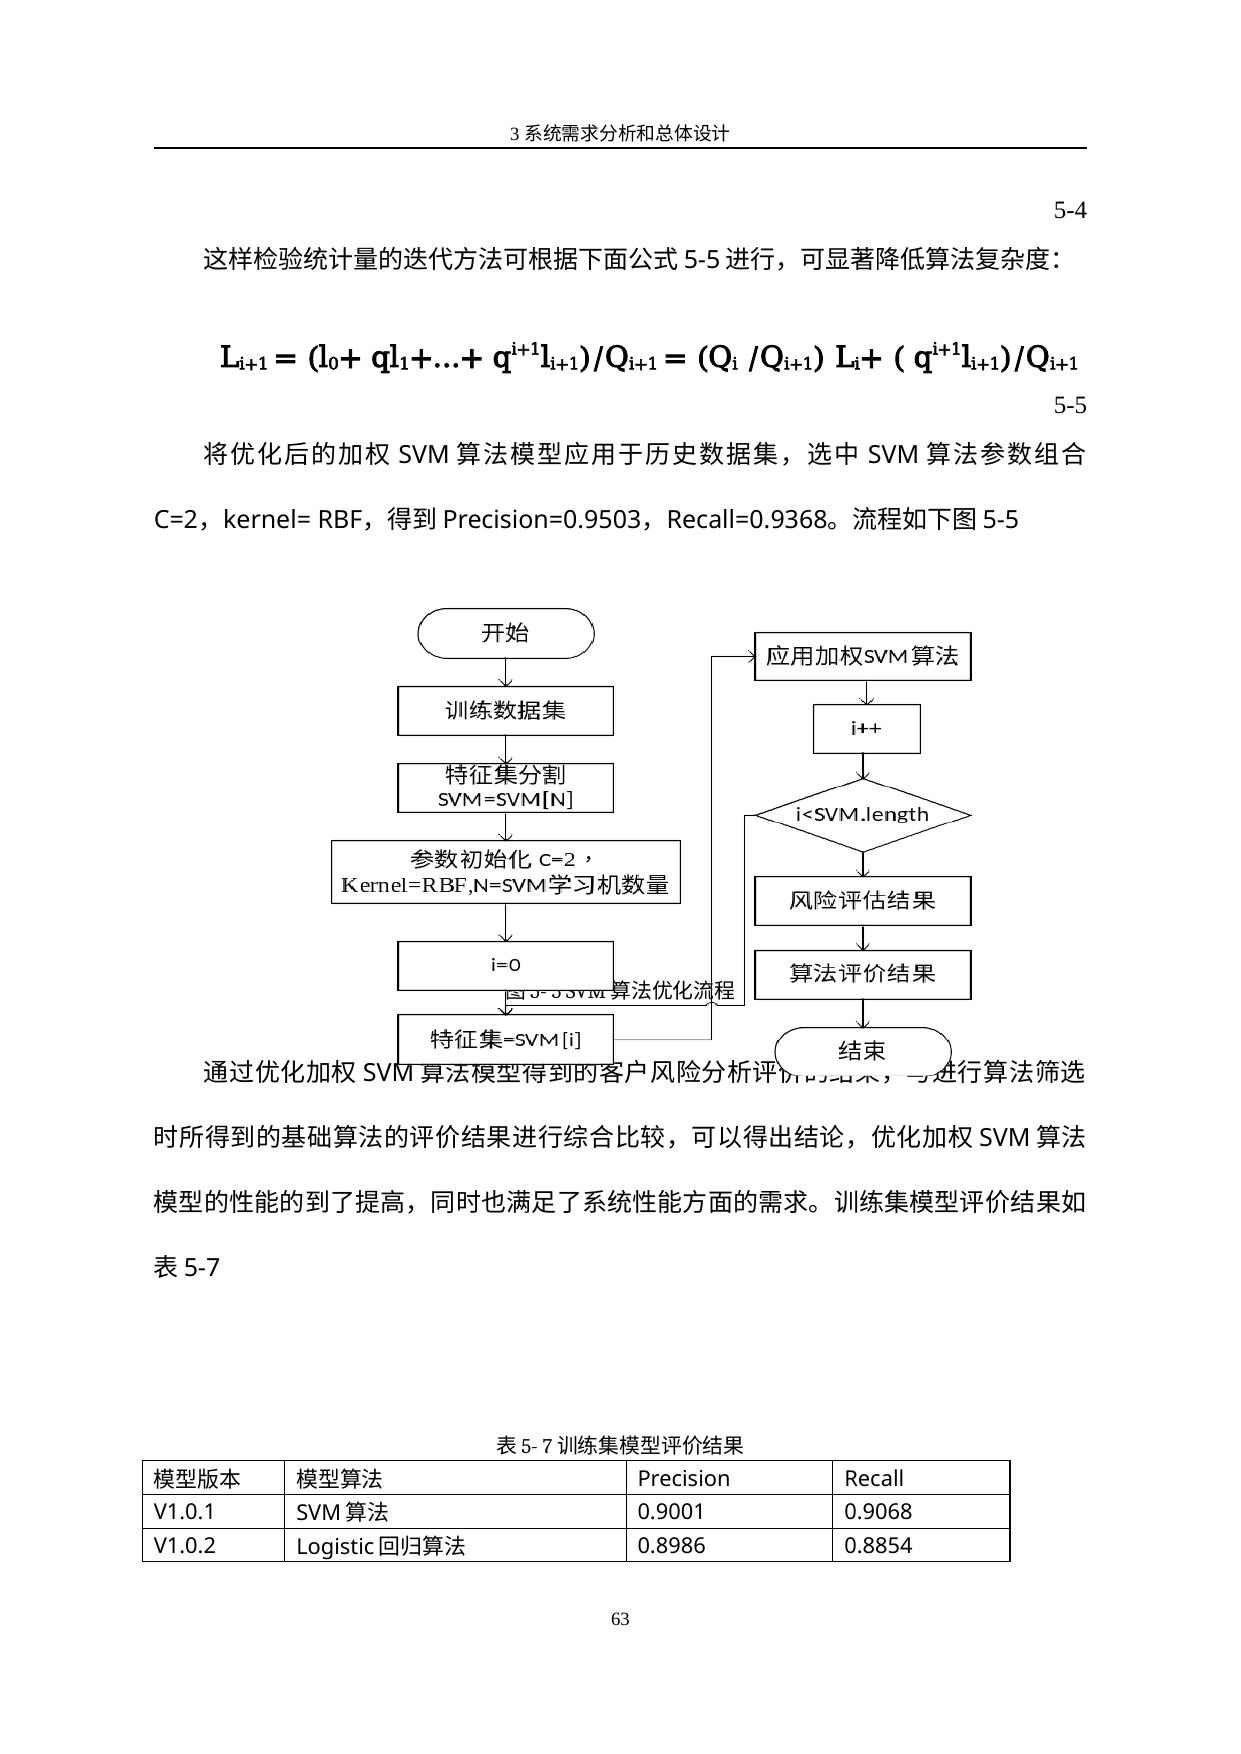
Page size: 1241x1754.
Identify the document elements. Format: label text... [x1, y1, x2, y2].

table_cell Logistic回归算法 [285, 1529, 626, 1561]
table_cell 0.9068 [833, 1495, 1009, 1527]
table_header Precision [627, 1461, 832, 1494]
list 5-5 [278, 388, 1087, 420]
text 5-4 [153, 193, 1087, 225]
table_header 模型算法 [285, 1461, 626, 1494]
table_cell 0.8854 [833, 1529, 1009, 1561]
text 图5- 5 SVM算法优化流程 [865, 973, 1087, 1005]
text Li+1 = (l0+ ql1+...+ qi+1li+1)/Qi+1 = (Qi /Qi+1) Li+ ( qi+1li+1)/Qi+1 [153, 323, 1087, 388]
text 这样检验统计量的迭代方法可根据下面公式5-5进行，可显著降低算法复杂度： [153, 225, 1087, 290]
table_cell V1.0.1 [143, 1495, 284, 1527]
table_cell 0.8986 [627, 1529, 832, 1561]
table_header 模型版本 [143, 1461, 284, 1494]
text 通过优化加权SVM算法模型得到的客户风险分析评价的结果，与进行算法筛选时所得到的基础算法的评价结果进行综合比较，可以得出结论，优化加权SVM算法模型的性能的到了提高，同时也满足了系统性能方面的需求。训练集模型评价结果如表5-7 [153, 1038, 1087, 1298]
table_header Recall [833, 1461, 1009, 1494]
text 图5- 5 SVM算法优化流程 [153, 973, 504, 1005]
text 图5- 5 SVM算法优化流程 [746, 973, 861, 1005]
text 图5- 5 SVM算法优化流程 [508, 973, 710, 1004]
table_cell V1.0.2 [143, 1529, 284, 1561]
text 将优化后的加权SVM算法模型应用于历史数据集，选中SVM算法参数组合C=2，kernel= RBF，得到Precision=0.9503，Recall=0.9368。流程如下图5-5 [153, 420, 1087, 550]
table_cell 0.9001 [627, 1495, 832, 1527]
table_cell SVM算法 [285, 1495, 626, 1527]
